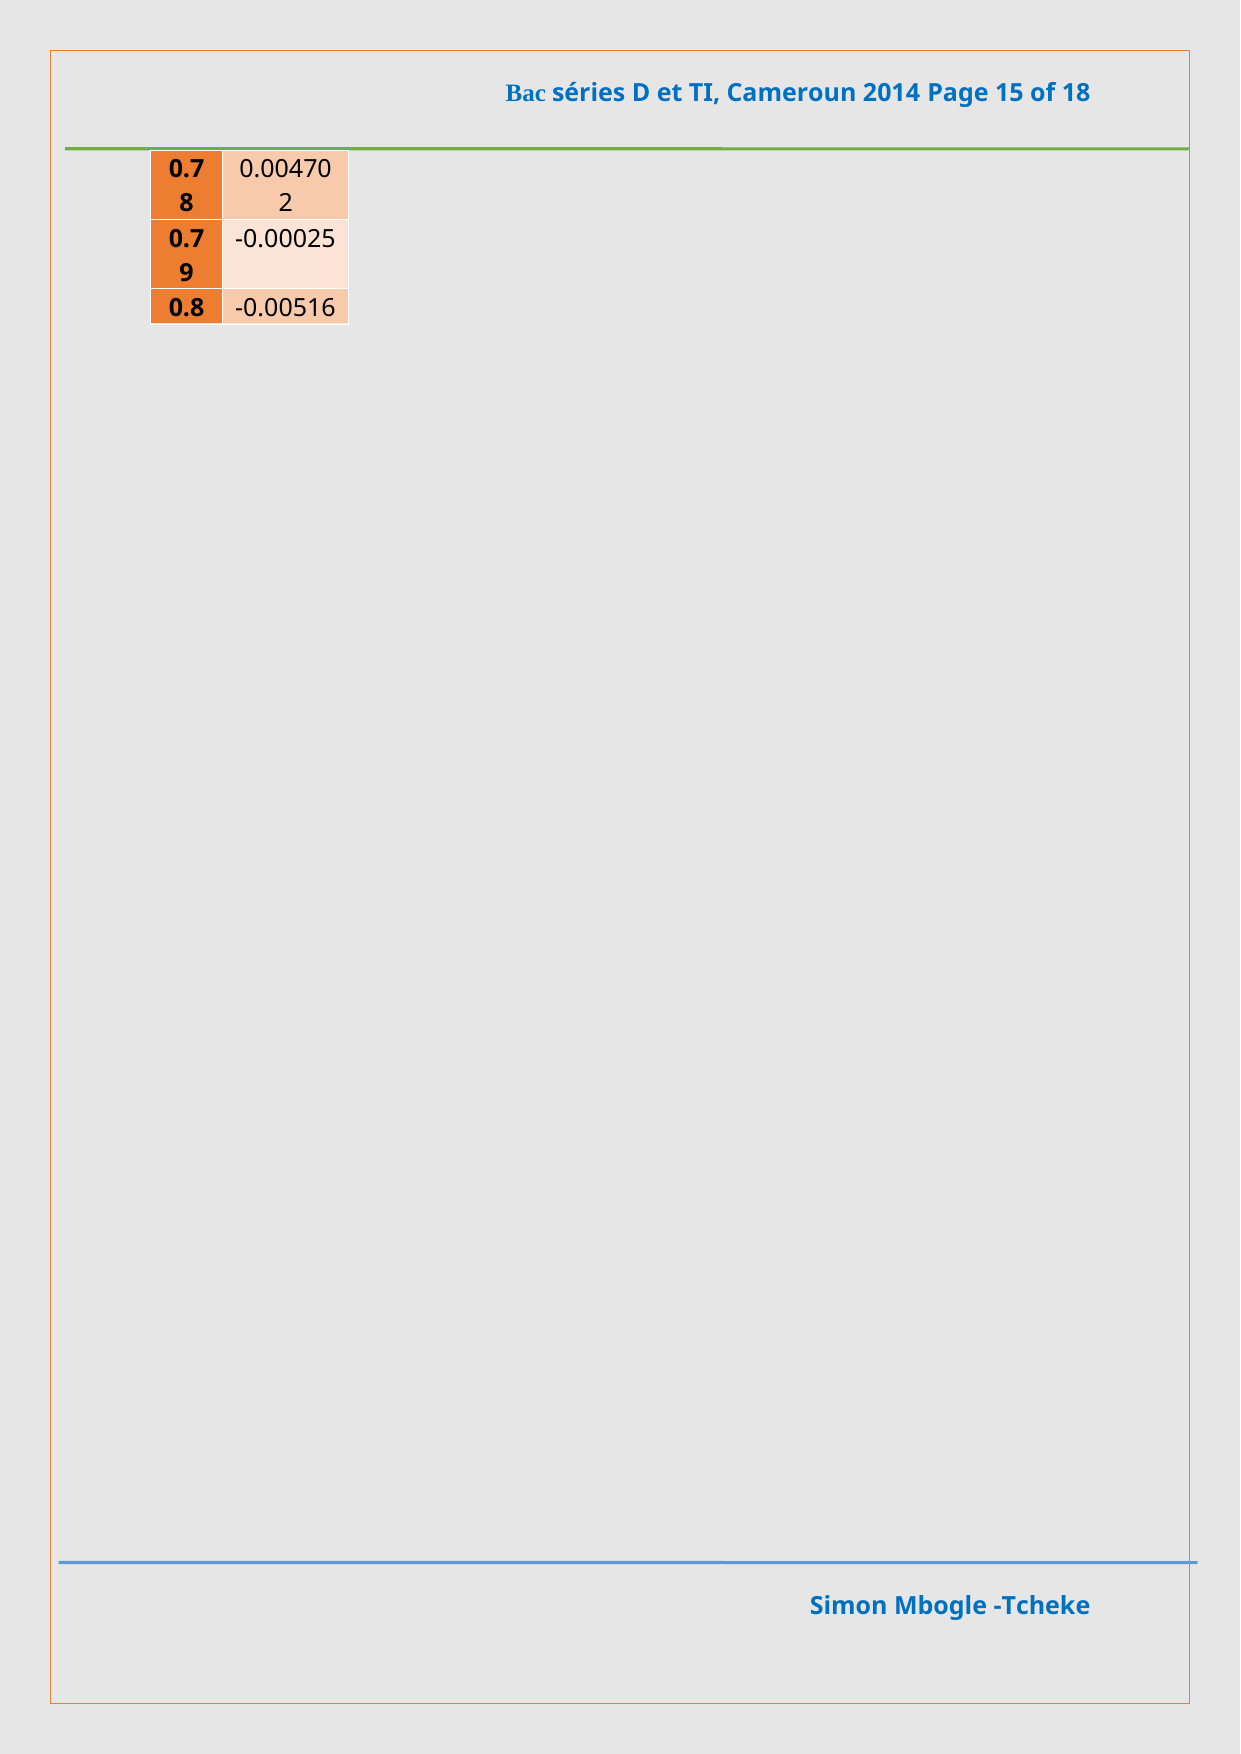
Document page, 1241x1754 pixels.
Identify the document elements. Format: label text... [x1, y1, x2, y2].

table_cell 0.78 [151, 151, 222, 219]
table_cell 0.8 [151, 289, 222, 323]
table_cell 0.79 [151, 220, 222, 288]
table_cell -0.00516 [223, 289, 348, 323]
table_cell 0.004702 [223, 151, 348, 219]
table_cell -0.00025 [223, 220, 348, 288]
